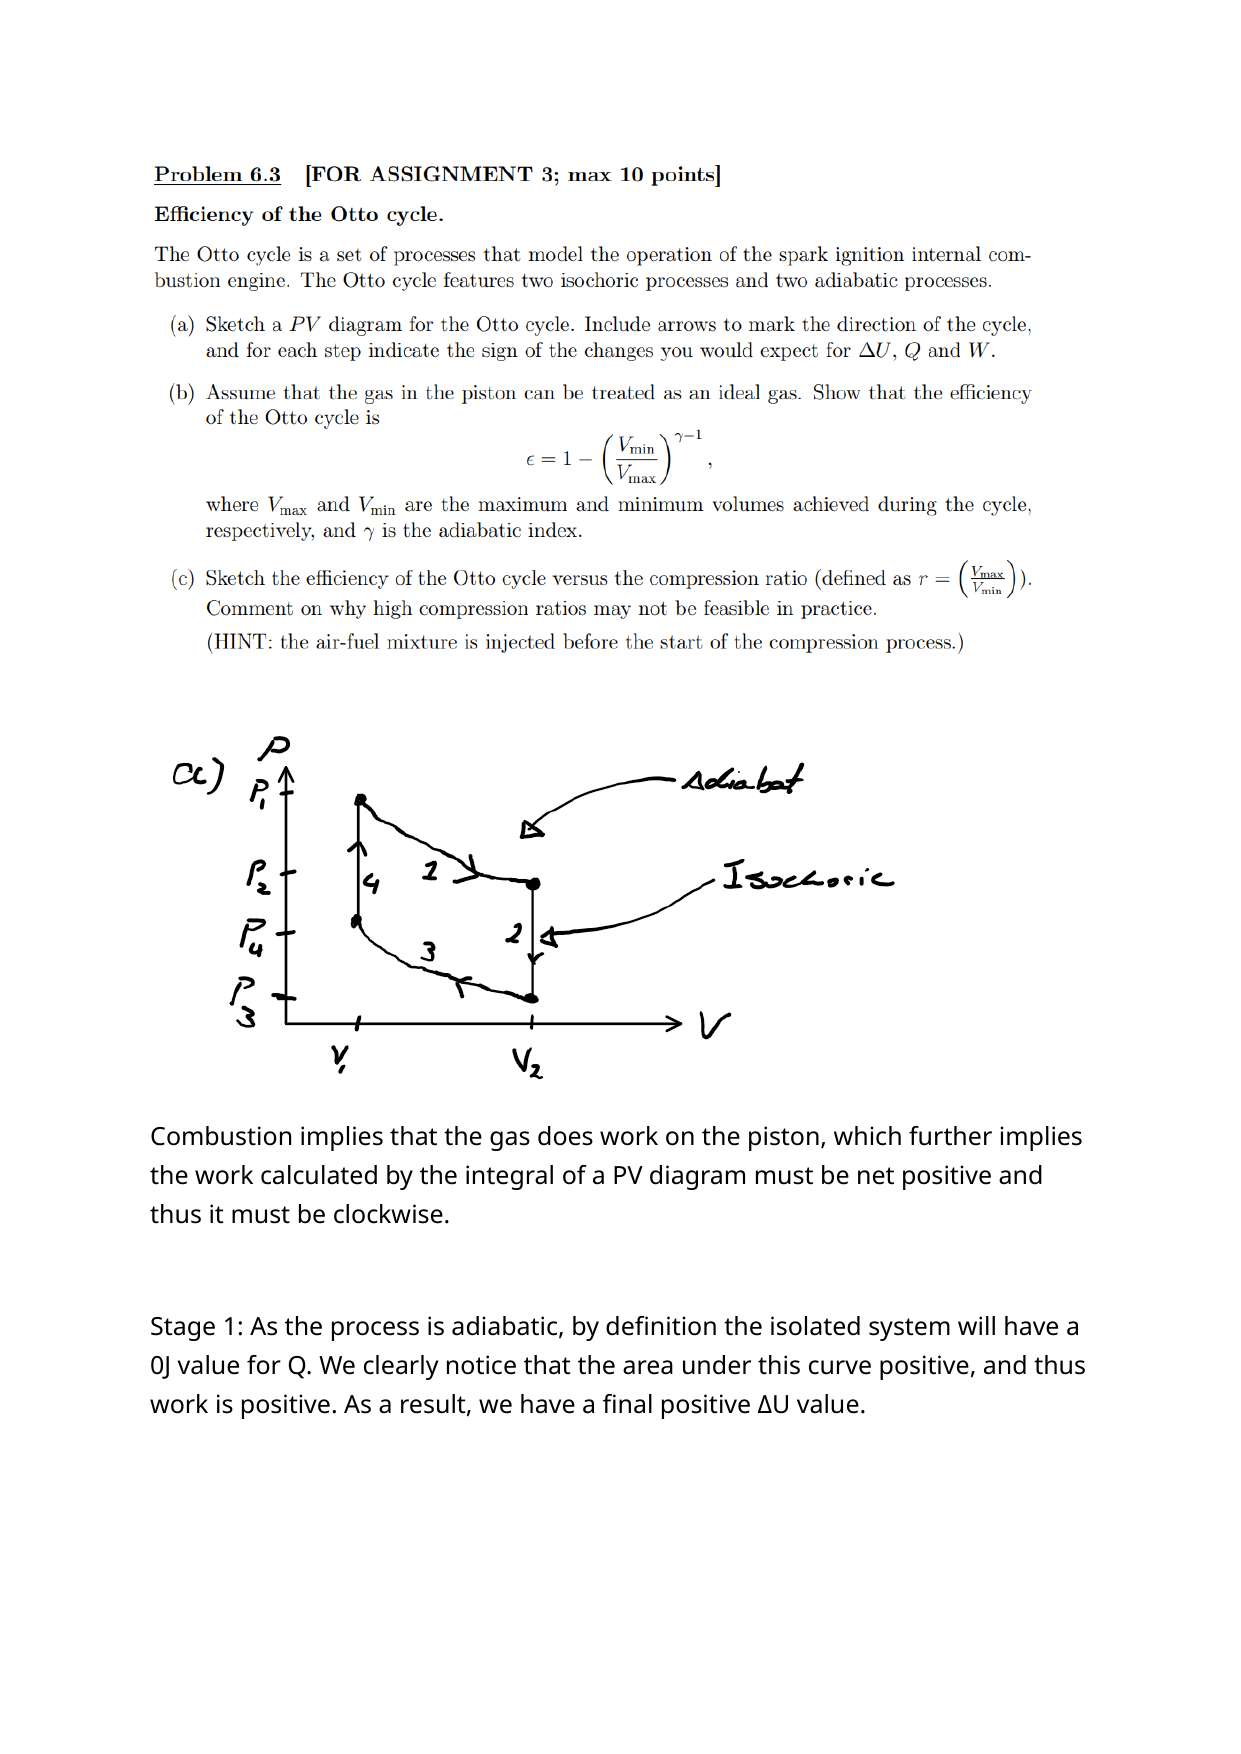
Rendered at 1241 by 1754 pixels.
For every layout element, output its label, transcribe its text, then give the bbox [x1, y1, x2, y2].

picture [150, 150, 1091, 695]
picture [150, 716, 913, 1097]
text Stage 1: As the process is adiabatic, by definition the isolated system will have a 0J value for Q. We clearly notice that the area under this curve positive, and thus work is positive. As a result, we have a final positive ΔU value. [150, 1308, 1090, 1421]
text Combustion implies that the gas does work on the piston, which further implies the work calculated by the integral of a PV diagram must be net positive and thus it must be clockwise. [150, 1118, 1090, 1231]
